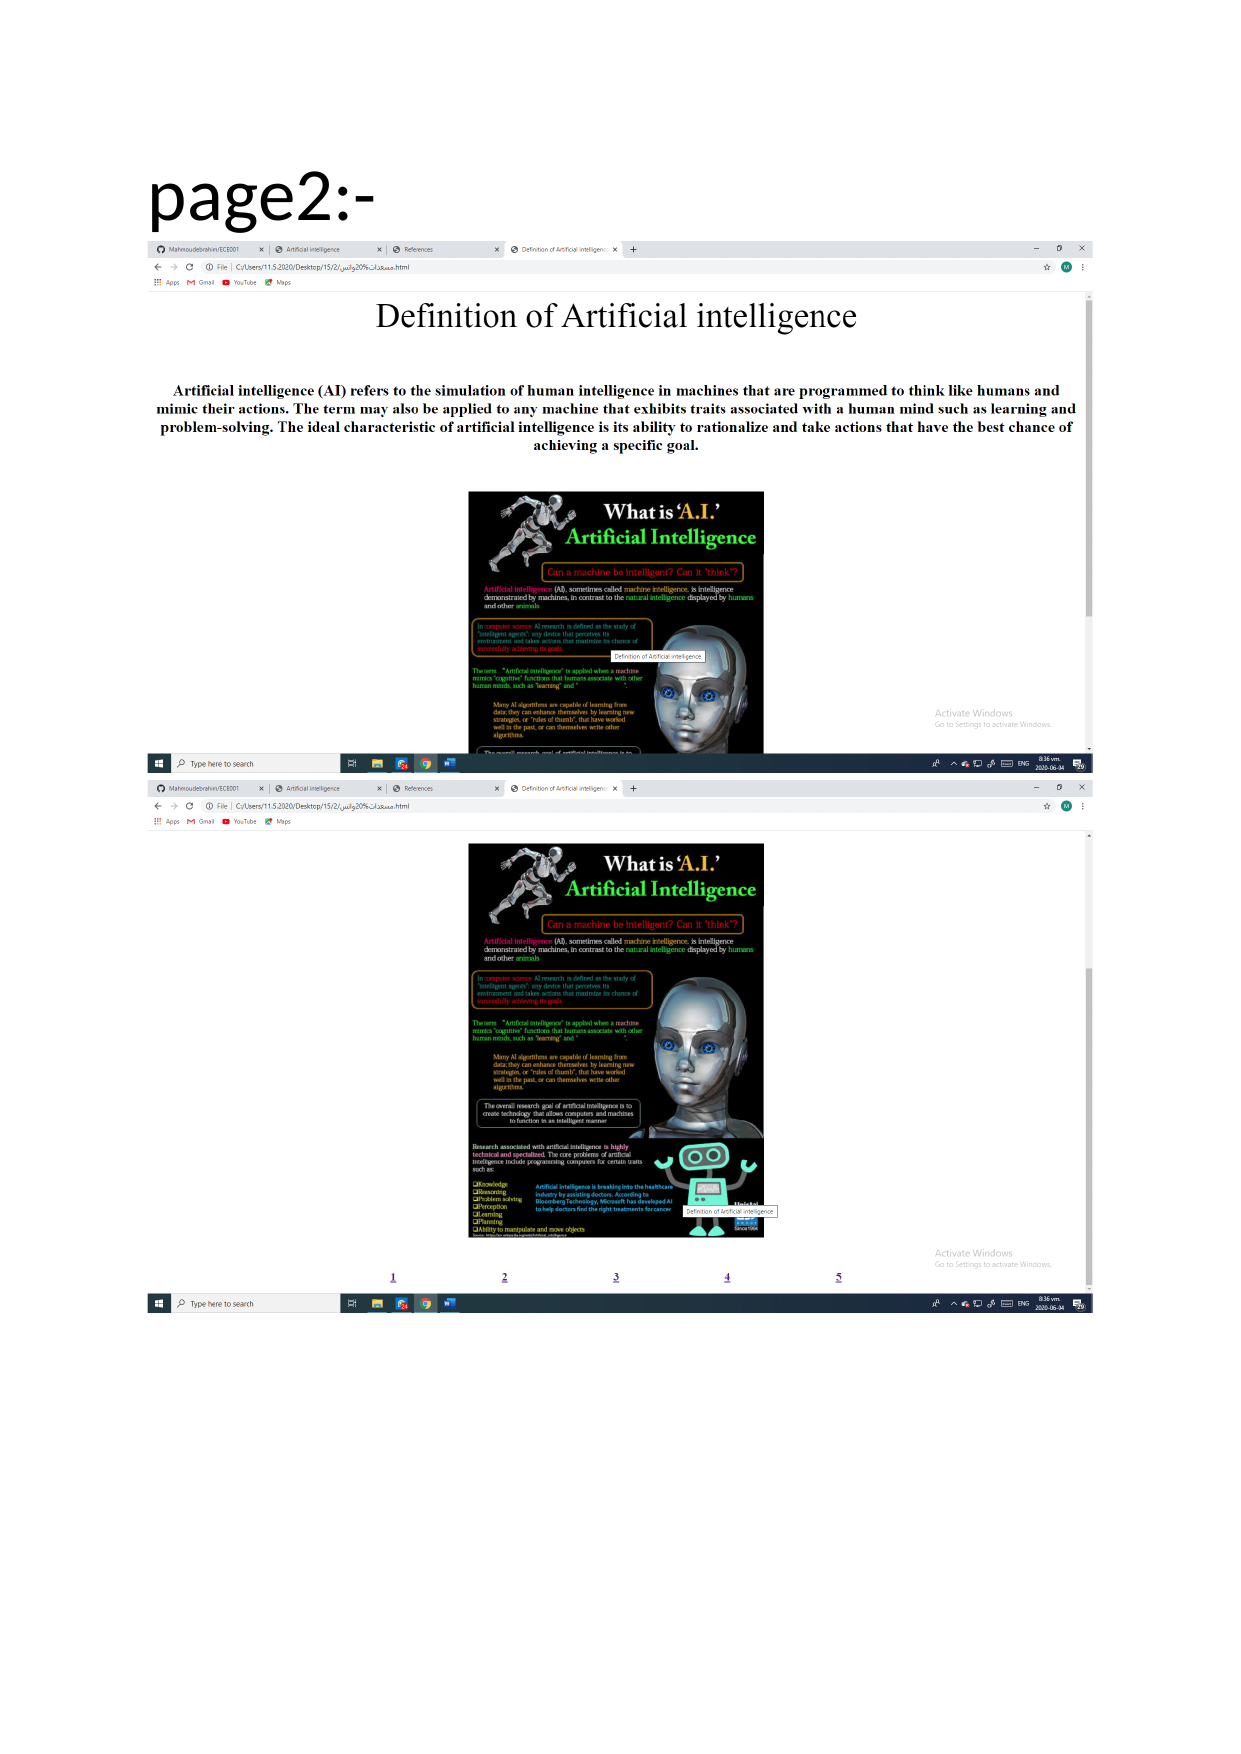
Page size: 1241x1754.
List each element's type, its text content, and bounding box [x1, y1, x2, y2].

text page2:- [148, 148, 1093, 241]
picture [147, 780, 1093, 1313]
picture [147, 241, 1093, 773]
